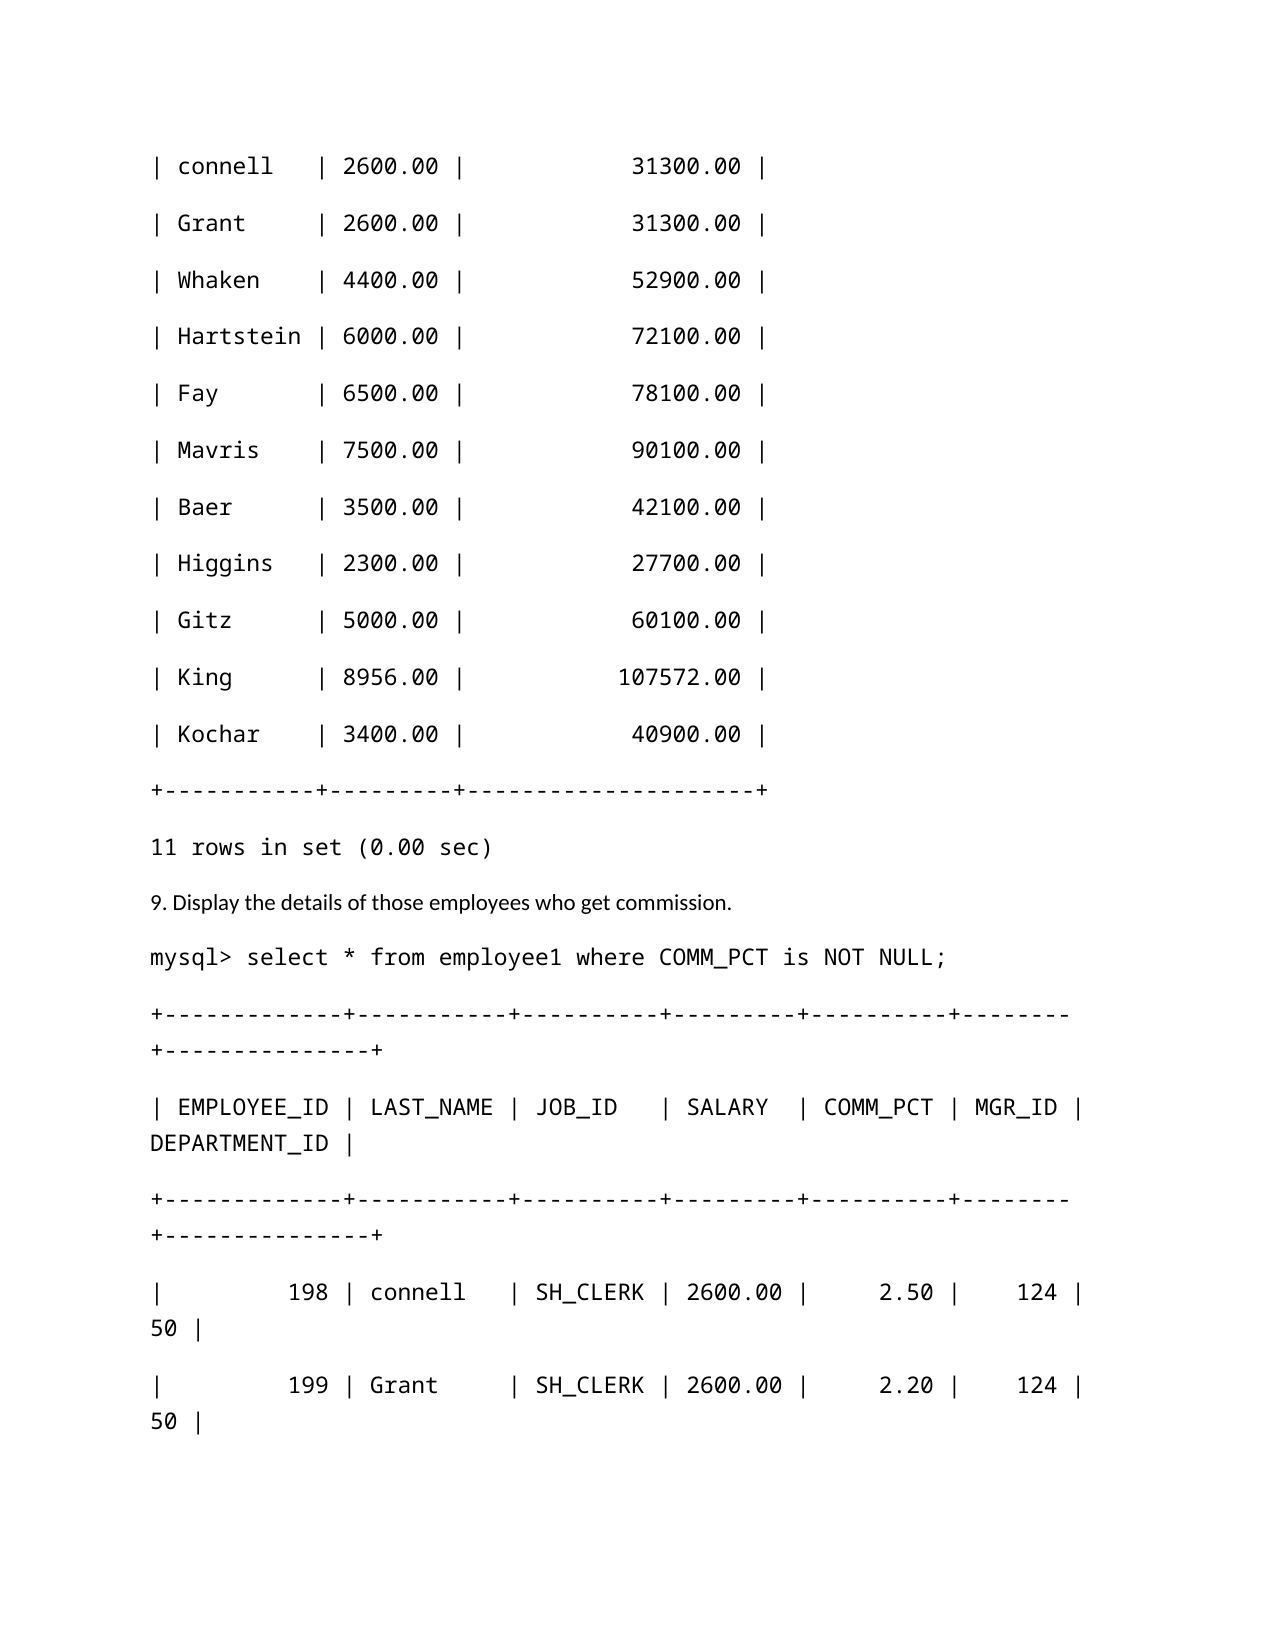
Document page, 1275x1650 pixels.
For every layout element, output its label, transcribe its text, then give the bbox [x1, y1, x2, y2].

text +-------------+-----------+----------+---------+----------+--------+---------------+ [150, 1183, 1125, 1250]
text | Higgins | 2300.00 | 27700.00 | [150, 547, 1125, 579]
text | Mavris | 7500.00 | 90100.00 | [150, 434, 1125, 465]
text | connell | 2600.00 | 31300.00 | [150, 150, 1125, 181]
text | EMPLOYEE_ID | LAST_NAME | JOB_ID | SALARY | COMM_PCT | MGR_ID | DEPARTMENT_ID | [150, 1091, 1125, 1158]
text | Hartstein | 6000.00 | 72100.00 | [150, 320, 1125, 352]
text 9. Display the details of those employees who get commission. [150, 888, 1125, 916]
text +-----------+---------+---------------------+ [150, 774, 1125, 806]
text | Baer | 3500.00 | 42100.00 | [150, 491, 1125, 522]
text +-------------+-----------+----------+---------+----------+--------+---------------+ [150, 998, 1125, 1065]
text | Gitz | 5000.00 | 60100.00 | [150, 604, 1125, 635]
text | Grant | 2600.00 | 31300.00 | [150, 207, 1125, 238]
text | 199 | Grant | SH_CLERK | 2600.00 | 2.20 | 124 | 50 | [150, 1369, 1125, 1436]
text | 198 | connell | SH_CLERK | 2600.00 | 2.50 | 124 | 50 | [150, 1276, 1125, 1343]
text 11 rows in set (0.00 sec) [150, 831, 1125, 862]
text | Kochar | 3400.00 | 40900.00 | [150, 718, 1125, 749]
text | King | 8956.00 | 107572.00 | [150, 661, 1125, 692]
text | Fay | 6500.00 | 78100.00 | [150, 377, 1125, 408]
text mysql> select * from employee1 where COMM_PCT is NOT NULL; [150, 941, 1125, 972]
text | Whaken | 4400.00 | 52900.00 | [150, 263, 1125, 295]
